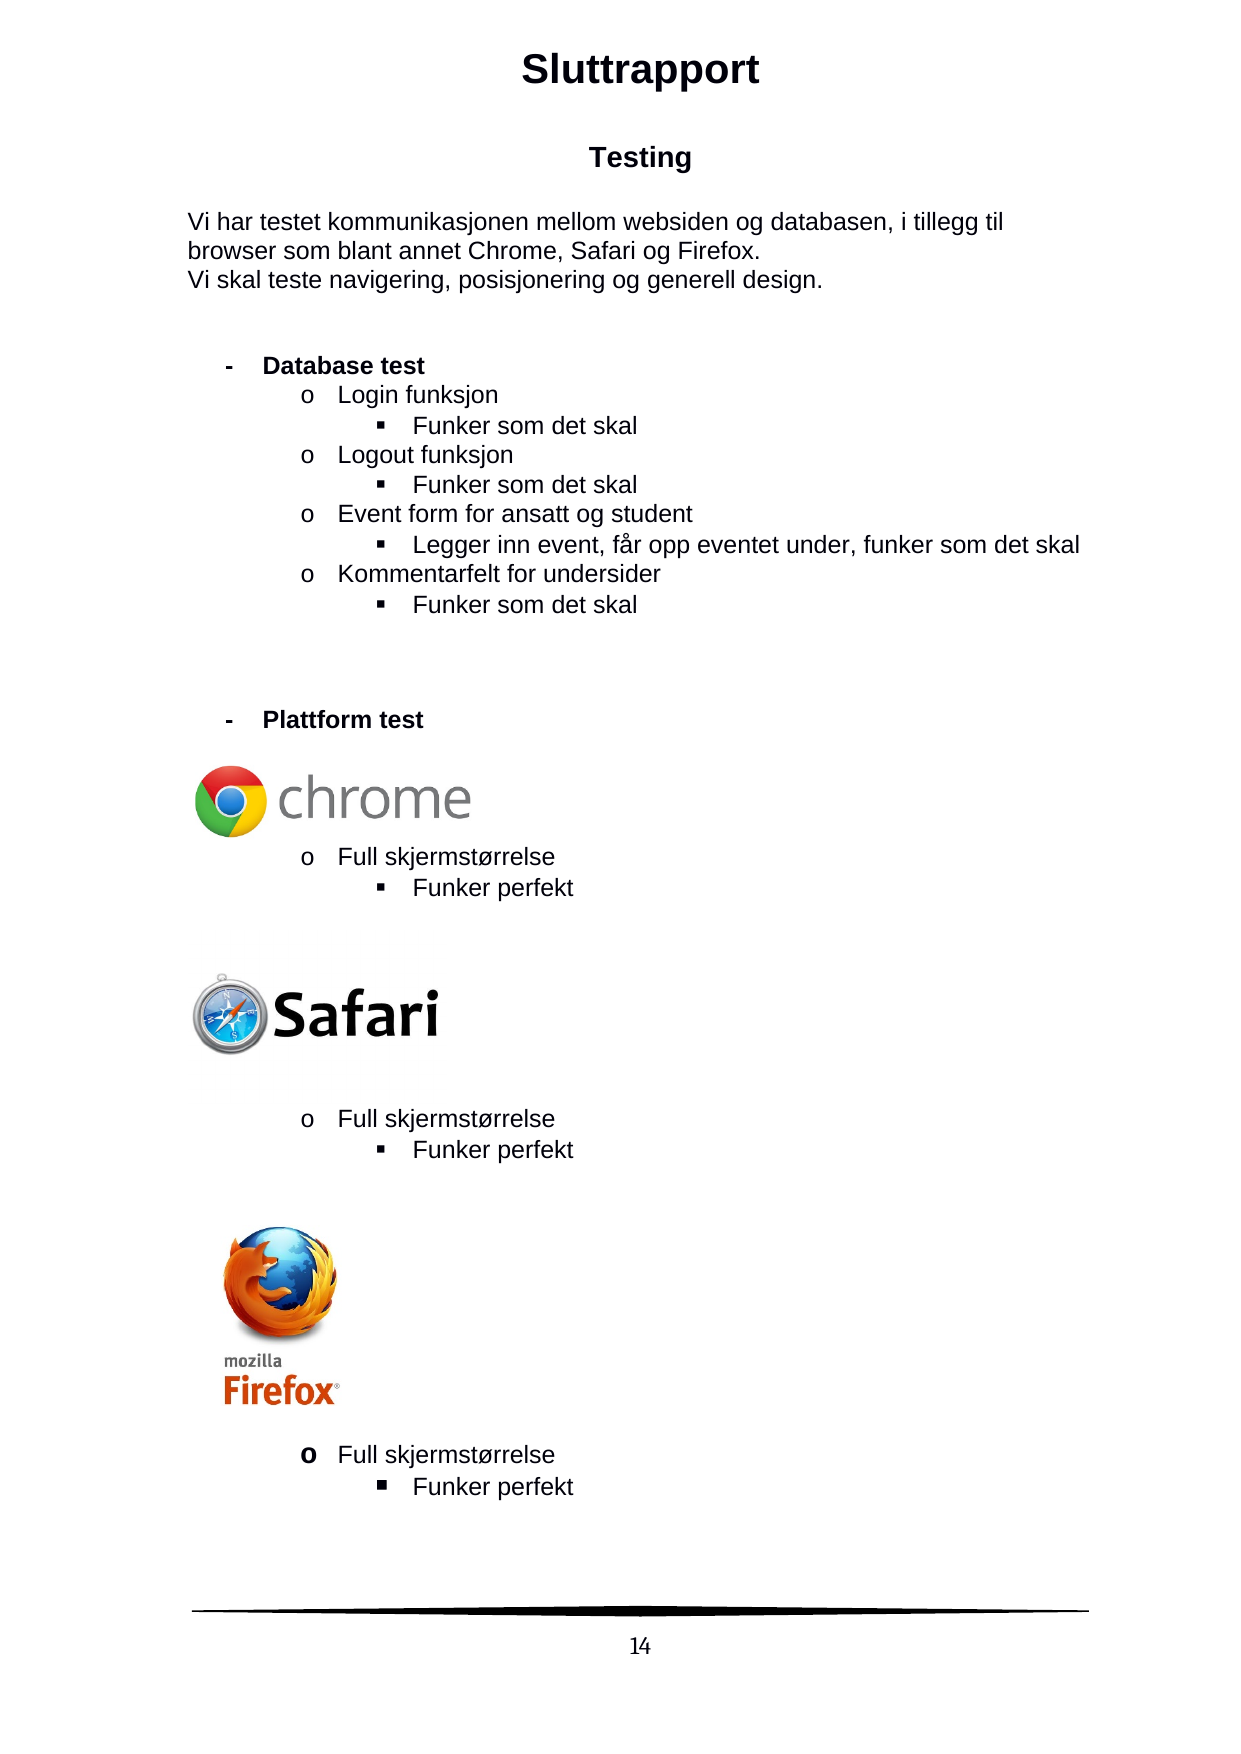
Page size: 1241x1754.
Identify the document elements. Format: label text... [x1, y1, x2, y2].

list Event form for ansatt og student [300, 499, 1093, 530]
list Funker perfekt [375, 1134, 1093, 1163]
picture [187, 1225, 368, 1406]
text Testing [187, 140, 1093, 174]
list Database test [225, 351, 1093, 380]
list Full skjermstørrelse [300, 1439, 1093, 1472]
list Funker perfekt [375, 873, 1093, 902]
picture [187, 930, 448, 1104]
list Funker som det skal [375, 411, 1093, 439]
text Vi skal teste navigering, posisjonering og generell design. [187, 265, 1093, 293]
list Full skjermstørrelse [300, 842, 1093, 873]
picture [187, 762, 478, 842]
list Funker som det skal [375, 590, 1093, 619]
list Legger inn event, får opp eventet under, funker som det skal [375, 530, 1093, 559]
list Login funksjon [300, 380, 1093, 411]
list Plattform test [225, 705, 1093, 734]
list Kommentarfelt for undersider [300, 559, 1093, 590]
text Vi har testet kommunikasjonen mellom websiden og databasen, i tillegg til browser som blant annet Chrome, Safari og Firefox. [187, 207, 1093, 265]
list Full skjermstørrelse [300, 1104, 1093, 1134]
list Logout funksjon [300, 439, 1093, 471]
list Funker som det skal [375, 471, 1093, 499]
list Funker perfekt [375, 1472, 1093, 1502]
text Sluttrapport [187, 44, 1093, 92]
